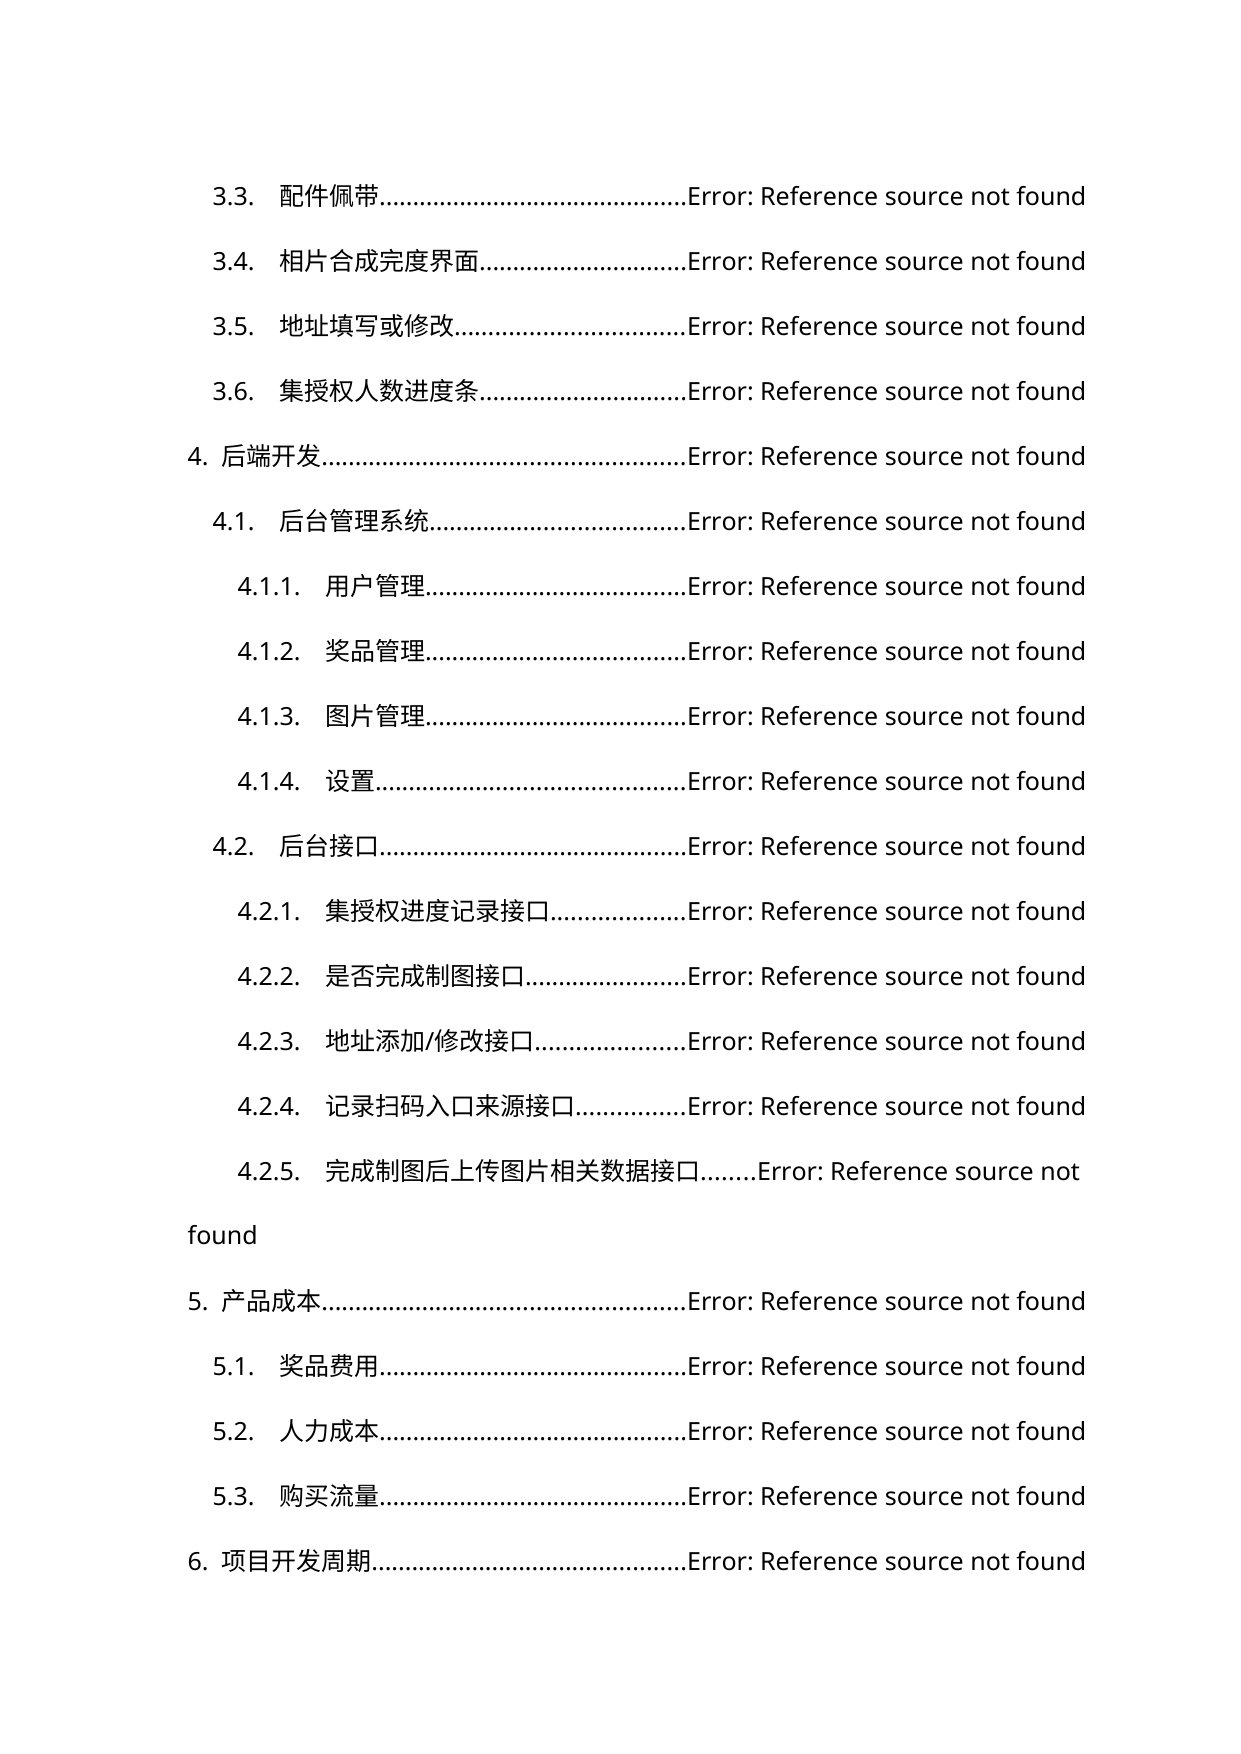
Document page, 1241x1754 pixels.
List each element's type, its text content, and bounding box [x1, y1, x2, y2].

text 4. 后端开发 2 [187, 422, 1053, 487]
text 4.2. 后台接口 2 [187, 812, 1053, 877]
text 6. 项目开发周期 2 [187, 1527, 1053, 1592]
text 5.3. 购买流量 2 [187, 1462, 1053, 1527]
text 4.2.1. 集授权进度记录接口 2 [187, 877, 1053, 942]
text 4.1.3. 图片管理 2 [187, 682, 1053, 747]
text 4.2.5. 完成制图后上传图片相关数据接口 2 [187, 1137, 1053, 1267]
text 4.2.2. 是否完成制图接口 2 [187, 942, 1053, 1007]
text 5.1. 奖品费用 2 [187, 1332, 1053, 1397]
text 3.5. 地址填写或修改 2 [187, 292, 1053, 357]
text 4.2.4. 记录扫码入口来源接口 2 [187, 1072, 1053, 1137]
text 4.2.3. 地址添加/修改接口 2 [187, 1007, 1053, 1072]
text 4.1.2. 奖品管理 2 [187, 617, 1053, 682]
text 4.1.4. 设置 2 [187, 747, 1053, 812]
text 5.2. 人力成本 2 [187, 1397, 1053, 1462]
text 3.6. 集授权人数进度条 2 [187, 357, 1053, 422]
text 3.3. 配件佩带 2 [187, 162, 1053, 227]
text 4.1.1. 用户管理 2 [187, 552, 1053, 617]
text 5. 产品成本 2 [187, 1267, 1053, 1332]
text 4.1. 后台管理系统 2 [187, 487, 1053, 552]
text 3.4. 相片合成完度界面 2 [187, 227, 1053, 292]
